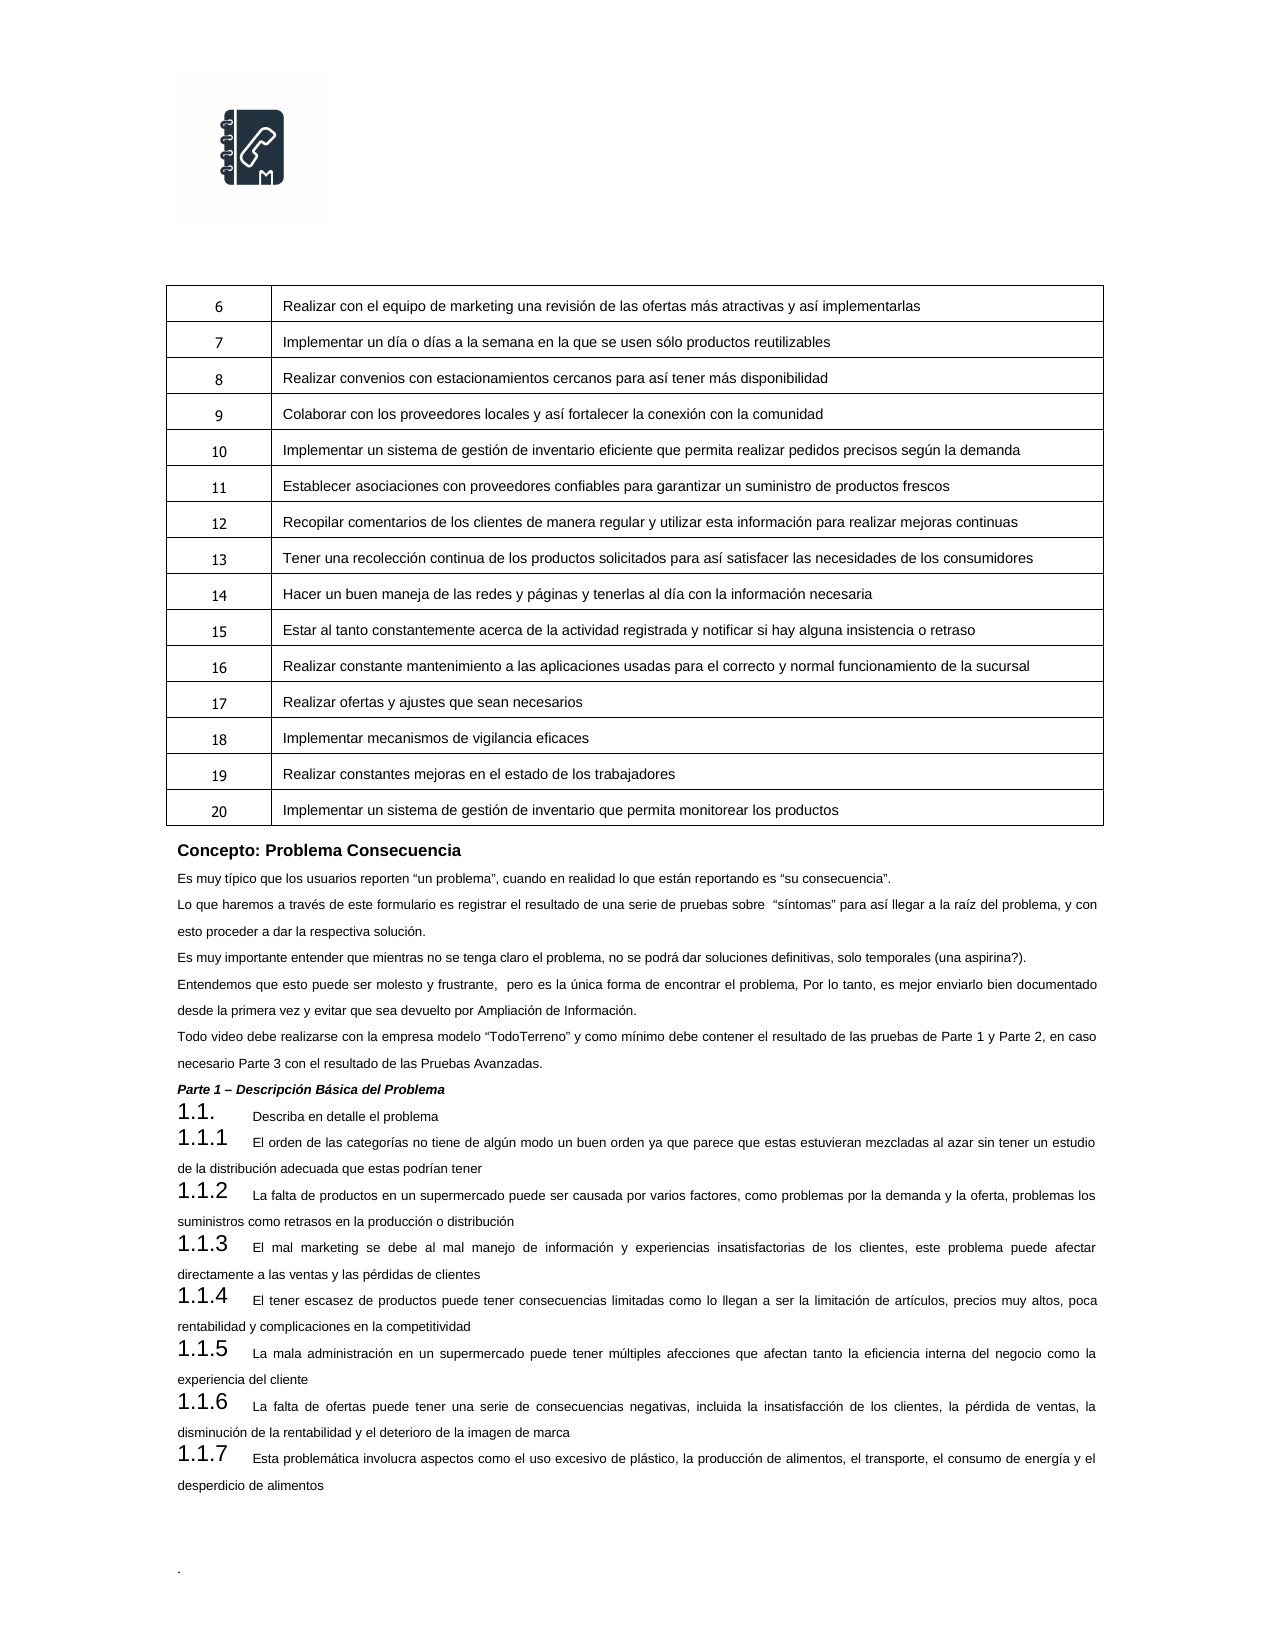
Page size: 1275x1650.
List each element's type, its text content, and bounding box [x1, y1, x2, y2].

list El mal marketing se debe al mal manejo de información y experiencias insatisfactorias de los clientes, este problema puede afectar directamente a las ventas y las pérdidas de clientes [177, 1229, 1098, 1282]
table_cell 11 [167, 466, 271, 501]
table_cell 7 [167, 322, 271, 357]
table_cell 14 [167, 574, 271, 609]
table_cell 8 [167, 358, 271, 393]
table_cell Realizar constantes mejoras en el estado de los trabajadores [272, 754, 1103, 789]
table_cell Realizar convenios con estacionamientos cercanos para así tener más disponibilidad [272, 358, 1103, 393]
table_cell 9 [167, 394, 271, 429]
text Lo que haremos a través de este formulario es registrar el resultado de una serie de pruebas sobre “síntomas” para así llegar a la raíz del problema, y con esto proceder a dar la respectiva solución. [177, 886, 1098, 939]
list Describa en detalle el problema [177, 1098, 1098, 1124]
table_cell Recopilar comentarios de los clientes de manera regular y utilizar esta información para realizar mejoras continuas [272, 502, 1103, 537]
table_cell 16 [167, 646, 271, 681]
table_cell 20 [167, 790, 271, 825]
text Es muy importante entender que mientras no se tenga claro el problema, no se podrá dar soluciones definitivas, solo temporales (una aspirina?). [177, 939, 1098, 966]
table_cell Realizar constante mantenimiento a las aplicaciones usadas para el correcto y normal funcionamiento de la sucursal [272, 646, 1103, 681]
table_cell 15 [167, 610, 271, 645]
table_cell Implementar un día o días a la semana en la que se usen sólo productos reutilizables [272, 322, 1103, 357]
list El tener escasez de productos puede tener consecuencias limitadas como lo llegan a ser la limitación de artículos, precios muy altos, poca rentabilidad y complicaciones en la competitividad [177, 1282, 1098, 1335]
picture [176, 73, 331, 227]
list Esta problemática involucra aspectos como el uso excesivo de plástico, la producción de alimentos, el transporte, el consumo de energía y el desperdicio de alimentos [177, 1440, 1098, 1493]
text Es muy típico que los usuarios reporten “un problema”, cuando en realidad lo que están reportando es “su consecuencia”. [177, 860, 1098, 886]
text Concepto: Problema Consecuencia [177, 826, 1098, 860]
table_cell 6 [167, 286, 271, 321]
text Entendemos que esto puede ser molesto y frustrante, pero es la única forma de encontrar el problema, Por lo tanto, es mejor enviarlo bien documentado desde la primera vez y evitar que sea devuelto por Ampliación de Información. [177, 966, 1098, 1018]
list La mala administración en un supermercado puede tener múltiples afecciones que afectan tanto la eficiencia interna del negocio como la experiencia del cliente [177, 1335, 1098, 1388]
table_cell Establecer asociaciones con proveedores confiables para garantizar un suministro de productos frescos [272, 466, 1103, 501]
text Parte 1 – Descripción Básica del Problema [177, 1071, 1098, 1098]
table_cell 19 [167, 754, 271, 789]
table_cell 18 [167, 718, 271, 753]
table_cell 13 [167, 538, 271, 573]
table_cell 12 [167, 502, 271, 537]
list La falta de productos en un supermercado puede ser causada por varios factores, como problemas por la demanda y la oferta, problemas los suministros como retrasos en la producción o distribución [177, 1177, 1098, 1229]
table_cell Realizar con el equipo de marketing una revisión de las ofertas más atractivas y así implementarlas [272, 286, 1103, 321]
text Todo video debe realizarse con la empresa modelo “TodoTerreno” y como mínimo debe contener el resultado de las pruebas de Parte 1 y Parte 2, en caso necesario Parte 3 con el resultado de las Pruebas Avanzadas. [177, 1018, 1098, 1071]
table_cell Implementar un sistema de gestión de inventario que permita monitorear los productos [272, 790, 1103, 825]
list La falta de ofertas puede tener una serie de consecuencias negativas, incluida la insatisfacción de los clientes, la pérdida de ventas, la disminución de la rentabilidad y el deterioro de la imagen de marca [177, 1388, 1098, 1440]
table_cell Tener una recolección continua de los productos solicitados para así satisfacer las necesidades de los consumidores [272, 538, 1103, 573]
table_cell Colaborar con los proveedores locales y así fortalecer la conexión con la comunidad [272, 394, 1103, 429]
table_cell Implementar mecanismos de vigilancia eficaces [272, 718, 1103, 753]
table_cell Hacer un buen maneja de las redes y páginas y tenerlas al día con la información necesaria [272, 574, 1103, 609]
table_cell Estar al tanto constantemente acerca de la actividad registrada y notificar si hay alguna insistencia o retraso [272, 610, 1103, 645]
table_cell Implementar un sistema de gestión de inventario eficiente que permita realizar pedidos precisos según la demanda [272, 430, 1103, 465]
list El orden de las categorías no tiene de algún modo un buen orden ya que parece que estas estuvieran mezcladas al azar sin tener un estudio de la distribución adecuada que estas podrían tener [177, 1124, 1098, 1177]
table_cell 10 [167, 430, 271, 465]
table_cell Realizar ofertas y ajustes que sean necesarios [272, 682, 1103, 717]
table_cell 17 [167, 682, 271, 717]
